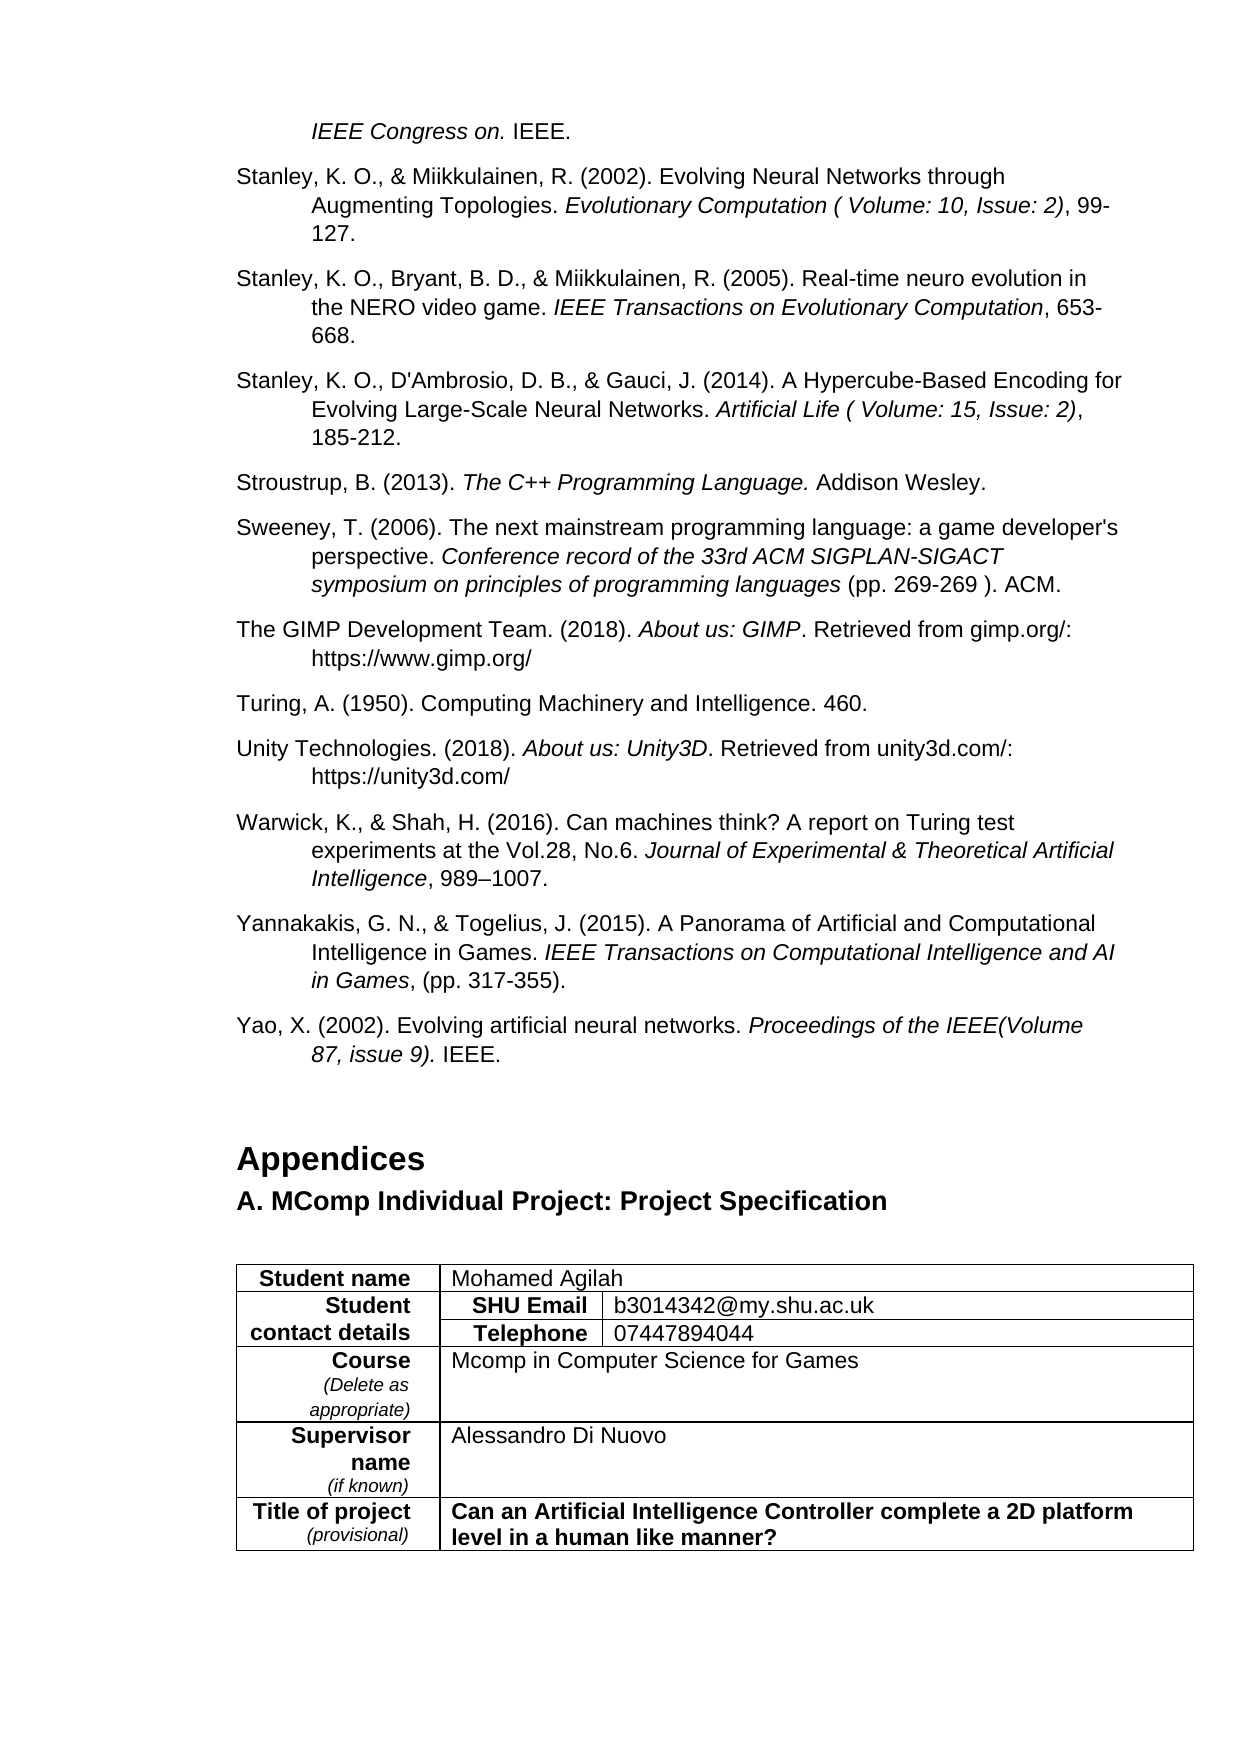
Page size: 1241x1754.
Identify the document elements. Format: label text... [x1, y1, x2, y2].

table_cell Mcomp in Computer Science for Games [441, 1347, 1193, 1421]
table_cell Telephone [441, 1320, 602, 1346]
table_header Student name [237, 1265, 439, 1291]
table_cell Student contact details [237, 1292, 439, 1346]
table_cell 07447894044 [603, 1320, 1193, 1346]
table_cell Course (Delete as appropriate) [237, 1347, 439, 1421]
table_cell Title of project (provisional) [237, 1498, 439, 1550]
table_cell Alessandro Di Nuovo [441, 1423, 1193, 1497]
table_header Mohamed Agilah [441, 1265, 1193, 1291]
table_cell Supervisor name (if known) [237, 1423, 439, 1497]
table_cell Can an Artificial Intelligence Controller complete a 2D platform level in a human like manner? [441, 1498, 1193, 1550]
subtitle Appendices [236, 1139, 1122, 1178]
table_cell b3014342@my.shu.ac.uk [603, 1292, 1193, 1319]
table_cell SHU Email [441, 1292, 602, 1319]
subtitle A. MComp Individual Project: Project Specification [236, 1185, 1122, 1216]
